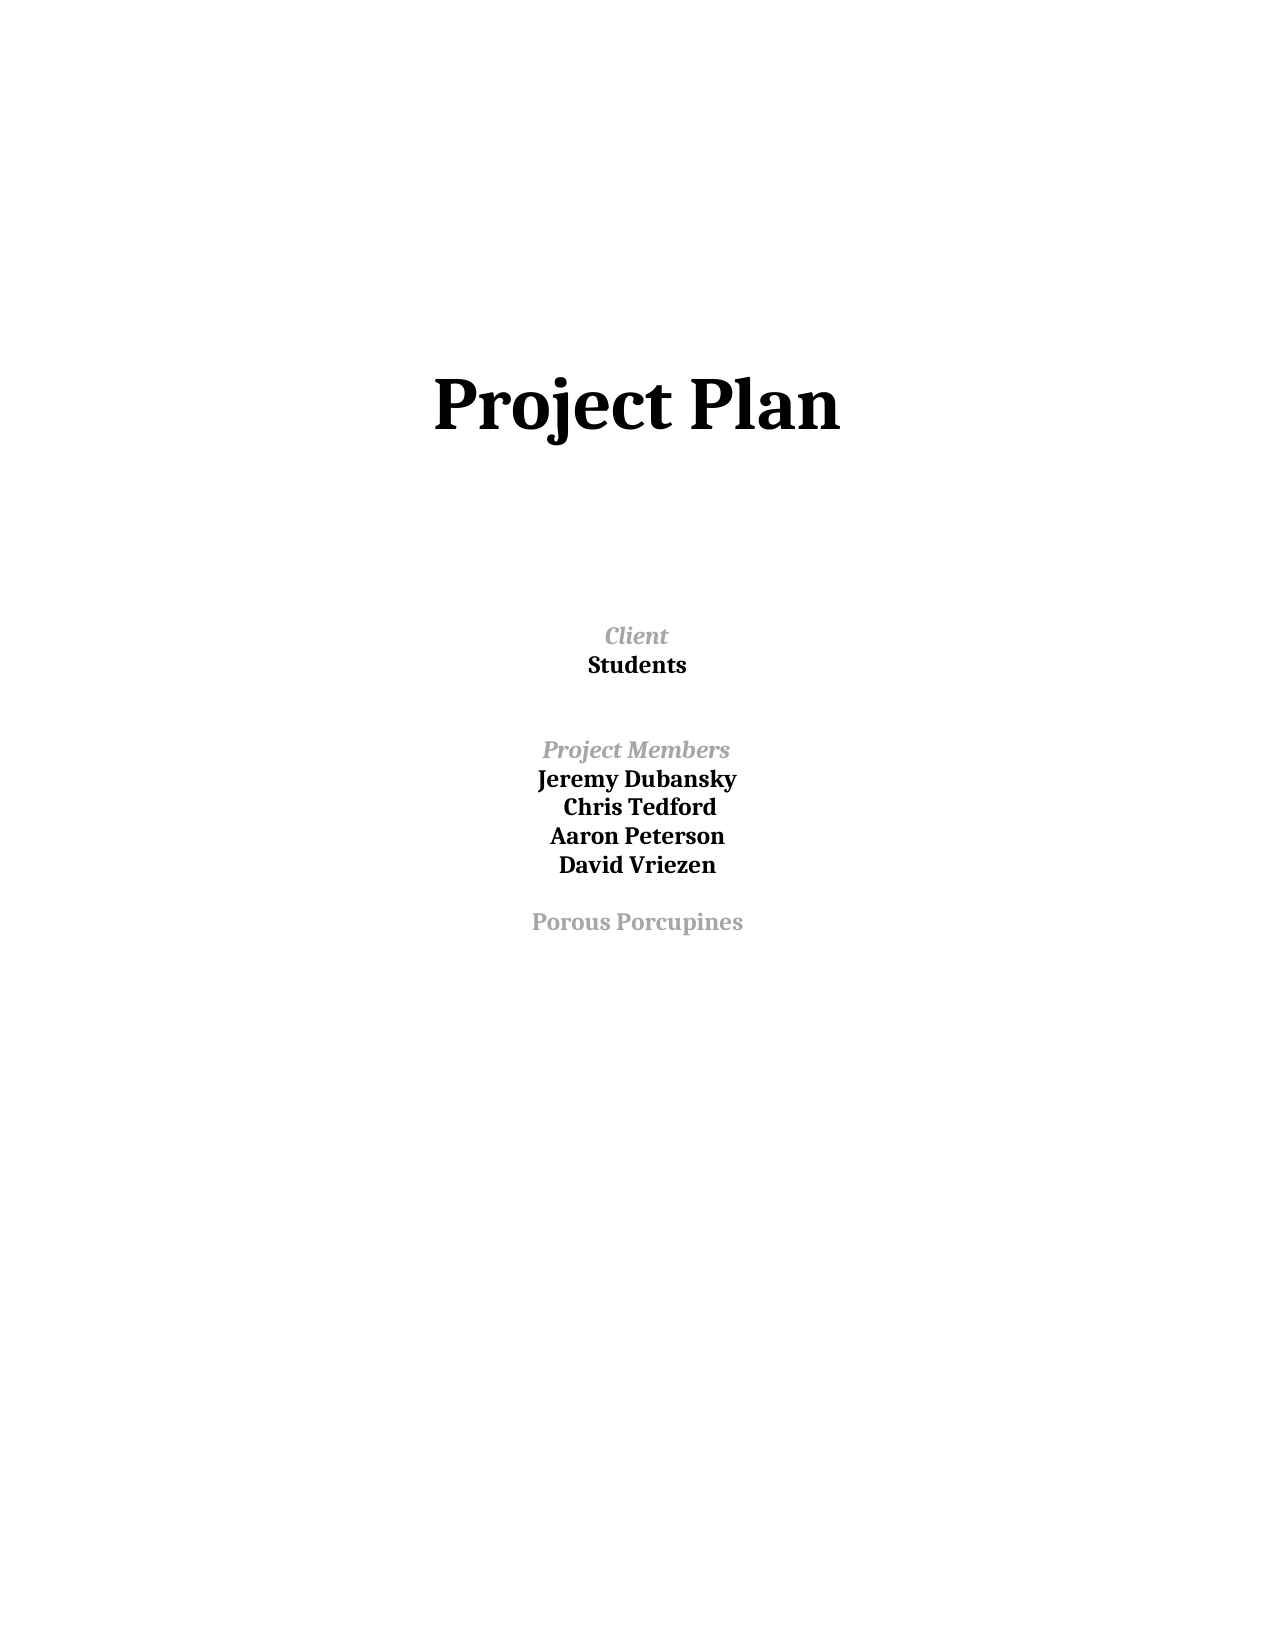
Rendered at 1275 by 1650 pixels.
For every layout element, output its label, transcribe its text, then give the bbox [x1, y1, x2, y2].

text Client [150, 622, 1125, 651]
text Chris Tedford [150, 793, 1125, 822]
text Porous Porcupines [150, 907, 1125, 936]
text David Vriezen [150, 851, 1125, 879]
text Project Plan [150, 362, 1125, 448]
text Aaron Peterson [150, 822, 1125, 851]
text Project Members [150, 736, 1125, 764]
text Jeremy Dubansky [150, 764, 1125, 793]
text Students [150, 651, 1125, 708]
